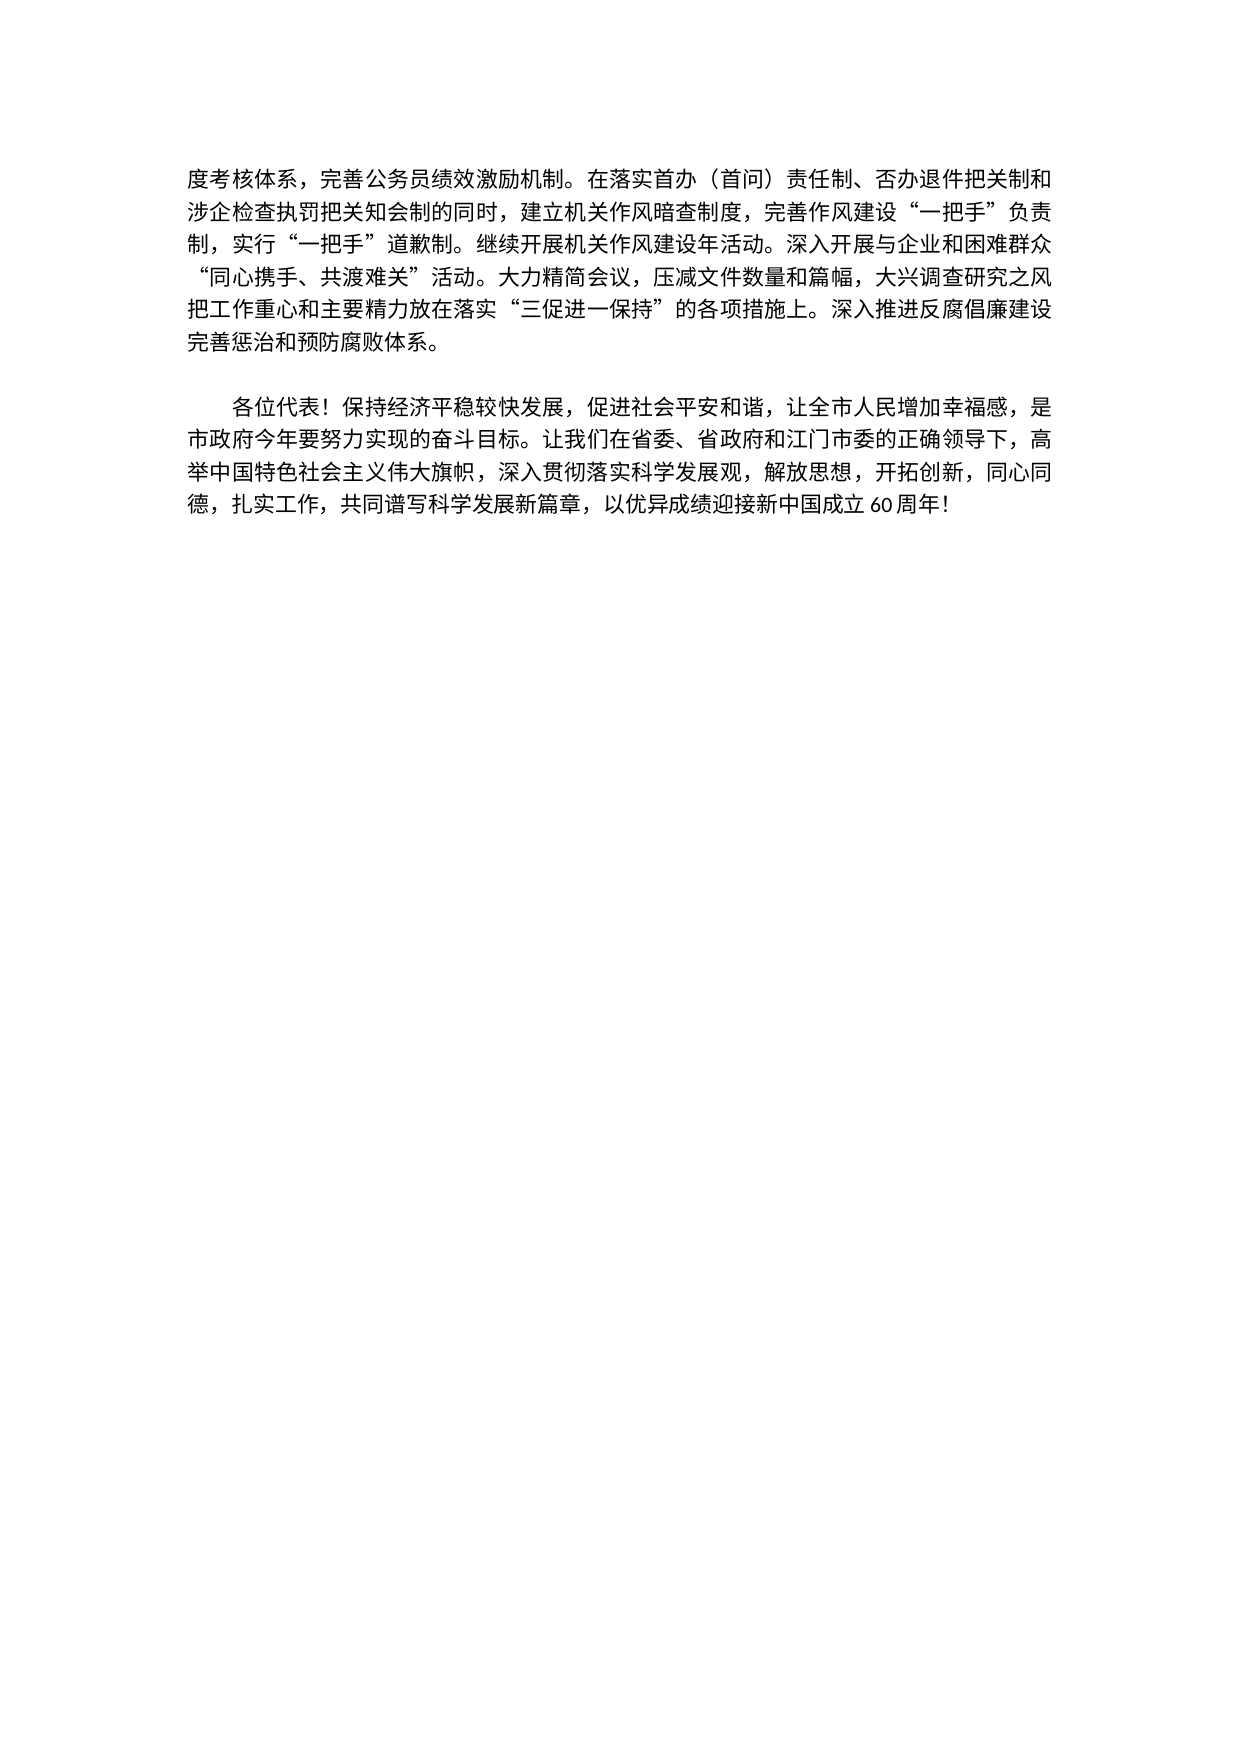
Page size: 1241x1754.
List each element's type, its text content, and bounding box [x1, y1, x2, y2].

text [187, 162, 1053, 357]
text 各位代表！保持经济平稳较快发展，促进社会平安和谐，让全市人民增加幸福感，是市政府今年要努力实现的奋斗目标。让我们在省委、省政府和江门市委的正确领导下，高举中国特色社会主义伟大旗帜，深入贯彻落实科学发展观，解放思想，开拓创新，同心同德，扎实工作，共同谱写科学发展新篇章，以优异成绩迎接新中国成立60周年！ [187, 389, 1053, 519]
